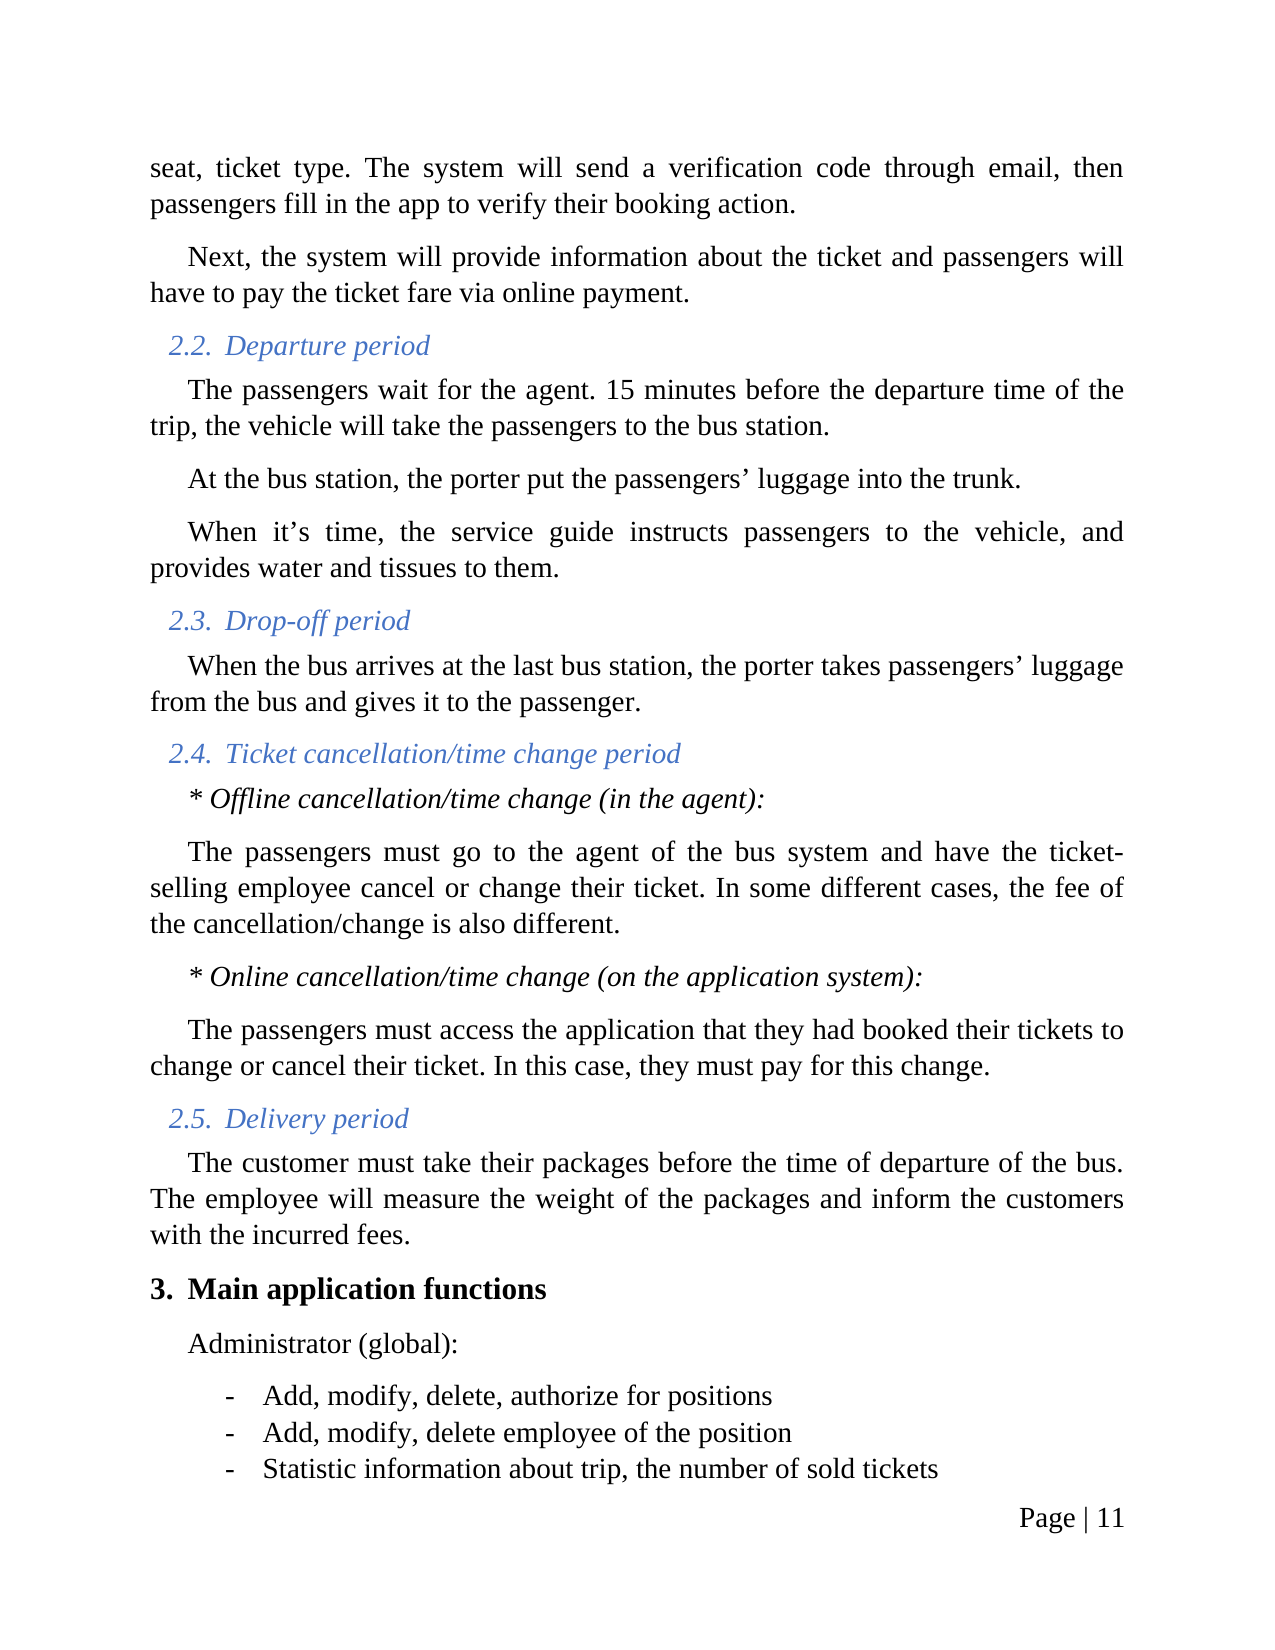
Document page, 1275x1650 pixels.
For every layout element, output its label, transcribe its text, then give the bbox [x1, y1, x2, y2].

text The customer must take their packages before the time of departure of the bus. The employee will measure the weight of the packages and inform the customers with the incurred fees. [150, 1145, 1125, 1251]
subtitle Ticket cancellation/time change period [169, 737, 1125, 770]
text Next, the system will provide information about the ticket and passengers will have to pay the ticket fare via online payment. [150, 239, 1125, 309]
text When the bus arrives at the last bus station, the porter takes passengers’ luggage from the bus and gives it to the passenger. [150, 648, 1125, 717]
subtitle Departure period [169, 328, 1125, 361]
text Administrator (global): [150, 1326, 1125, 1359]
subtitle Delivery period [169, 1101, 1125, 1134]
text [150, 150, 1125, 220]
list Add, modify, delete, authorize for positions [225, 1378, 1125, 1412]
list Statistic information about trip, the number of sold tickets [225, 1451, 1125, 1484]
text The passengers must access the application that they had booked their tickets to change or cancel their ticket. In this case, they must pay for this change. [150, 1012, 1125, 1081]
text At the bus station, the porter put the passengers’ luggage into the trunk. [150, 461, 1125, 495]
text * Offline cancellation/time change (in the agent): [150, 781, 1125, 814]
subtitle Main application functions [150, 1270, 1125, 1306]
subtitle Drop-off period [169, 603, 1125, 637]
list Add, modify, delete employee of the position [225, 1415, 1125, 1448]
text * Online cancellation/time change (on the application system): [150, 959, 1125, 992]
text The passengers must go to the agent of the bus system and have the ticket-selling employee cancel or change their ticket. In some different cases, the fee of the cancellation/change is also different. [150, 834, 1125, 940]
text When it’s time, the service guide instructs passengers to the vehicle, and provides water and tissues to them. [150, 514, 1125, 584]
text The passengers wait for the agent. 15 minutes before the departure time of the trip, the vehicle will take the passengers to the bus station. [150, 372, 1125, 442]
